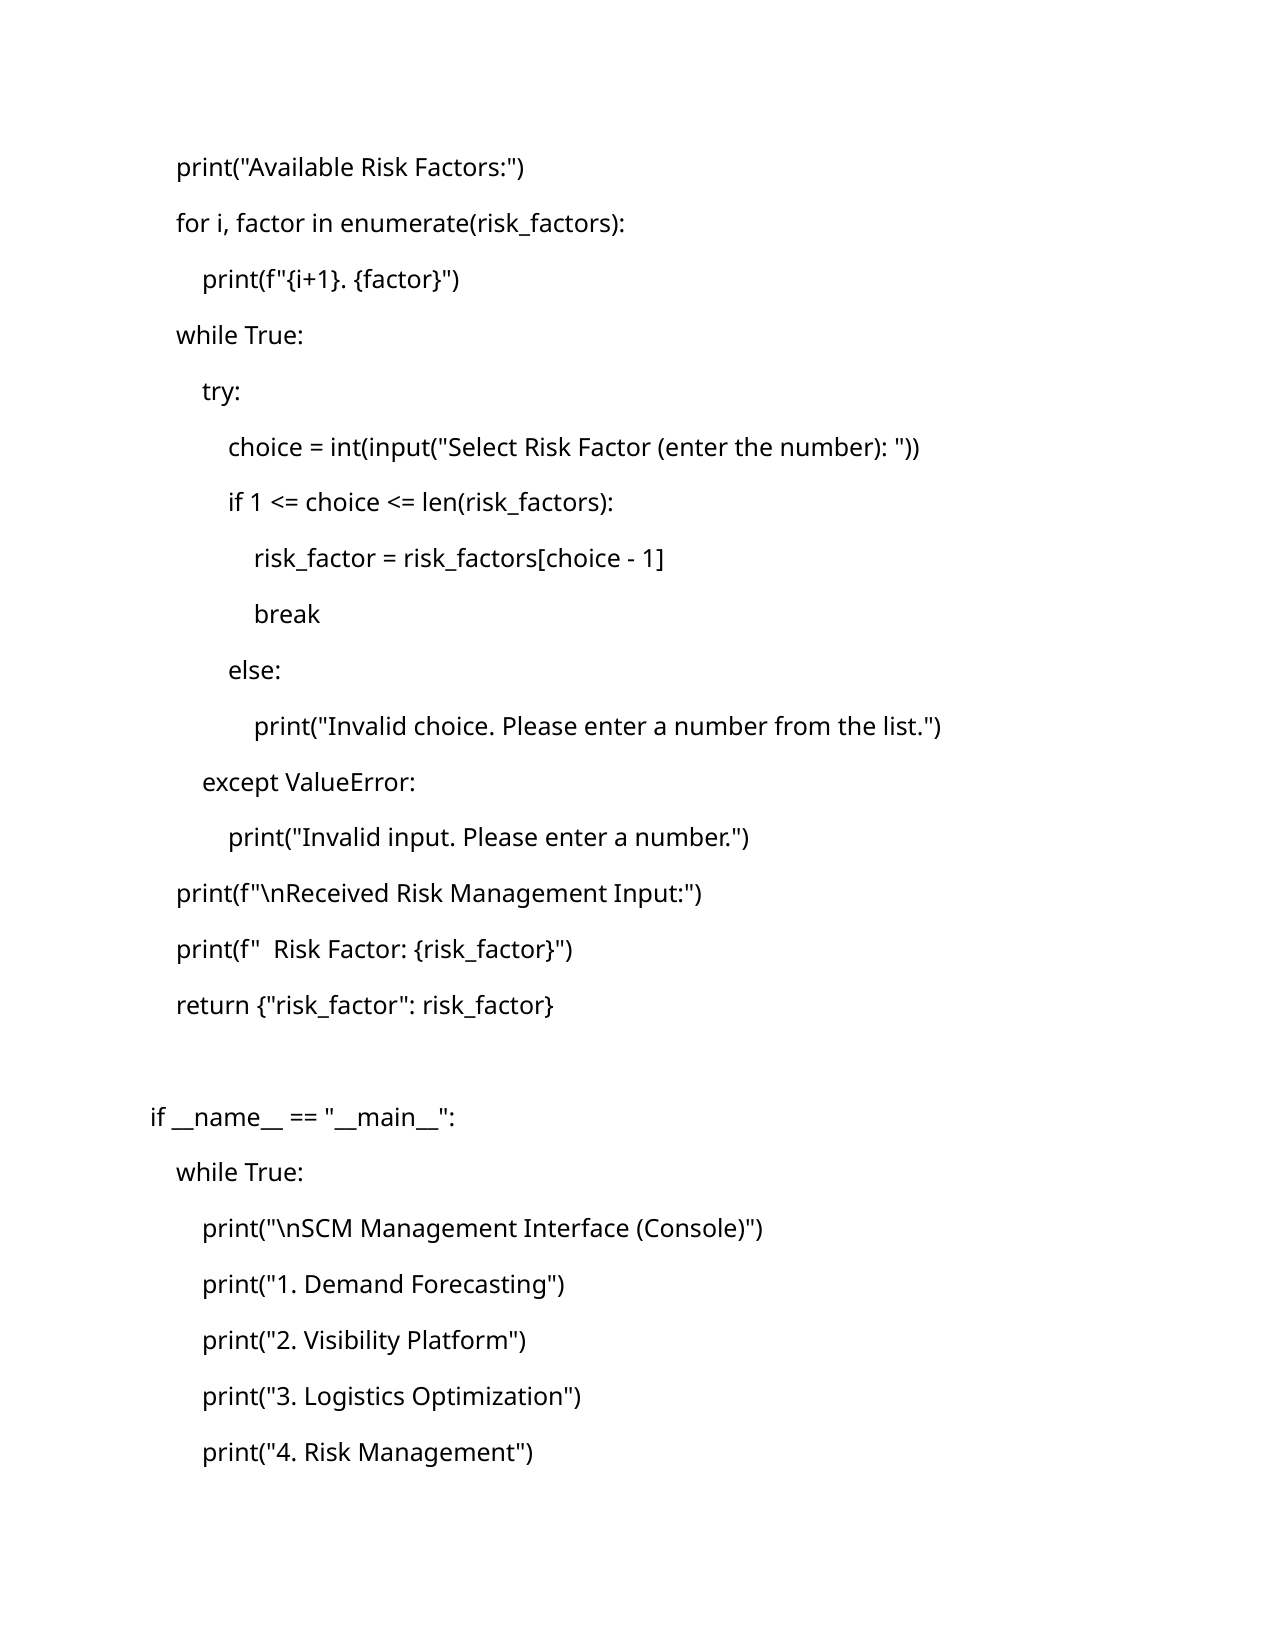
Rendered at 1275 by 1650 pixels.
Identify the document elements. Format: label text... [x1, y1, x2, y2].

text print("1. Demand Forecasting") [150, 1267, 1125, 1301]
text except ValueError: [150, 764, 1125, 798]
text print("Invalid input. Please enter a number.") [150, 820, 1125, 854]
text else: [150, 652, 1125, 687]
text print(f" Risk Factor: {risk_factor}") [150, 932, 1125, 966]
text print("Available Risk Factors:") [150, 150, 1125, 184]
text while True: [150, 1155, 1125, 1189]
text risk_factor = risk_factors[choice - 1] [150, 541, 1125, 575]
text print(f"\nReceived Risk Management Input:") [150, 876, 1125, 910]
text print("2. Visibility Platform") [150, 1322, 1125, 1357]
text if __name__ == "__main__": [150, 1099, 1125, 1133]
text print(f"{i+1}. {factor}") [150, 262, 1125, 296]
text print("Invalid choice. Please enter a number from the list.") [150, 708, 1125, 742]
text for i, factor in enumerate(risk_factors): [150, 206, 1125, 240]
text print("\nSCM Management Interface (Console)") [150, 1211, 1125, 1245]
text choice = int(input("Select Risk Factor (enter the number): ")) [150, 429, 1125, 463]
text try: [150, 373, 1125, 407]
text print("4. Risk Management") [150, 1434, 1125, 1468]
text return {"risk_factor": risk_factor} [150, 987, 1125, 1022]
text break [150, 597, 1125, 631]
text if 1 <= choice <= len(risk_factors): [150, 485, 1125, 519]
text print("3. Logistics Optimization") [150, 1378, 1125, 1412]
text while True: [150, 317, 1125, 352]
